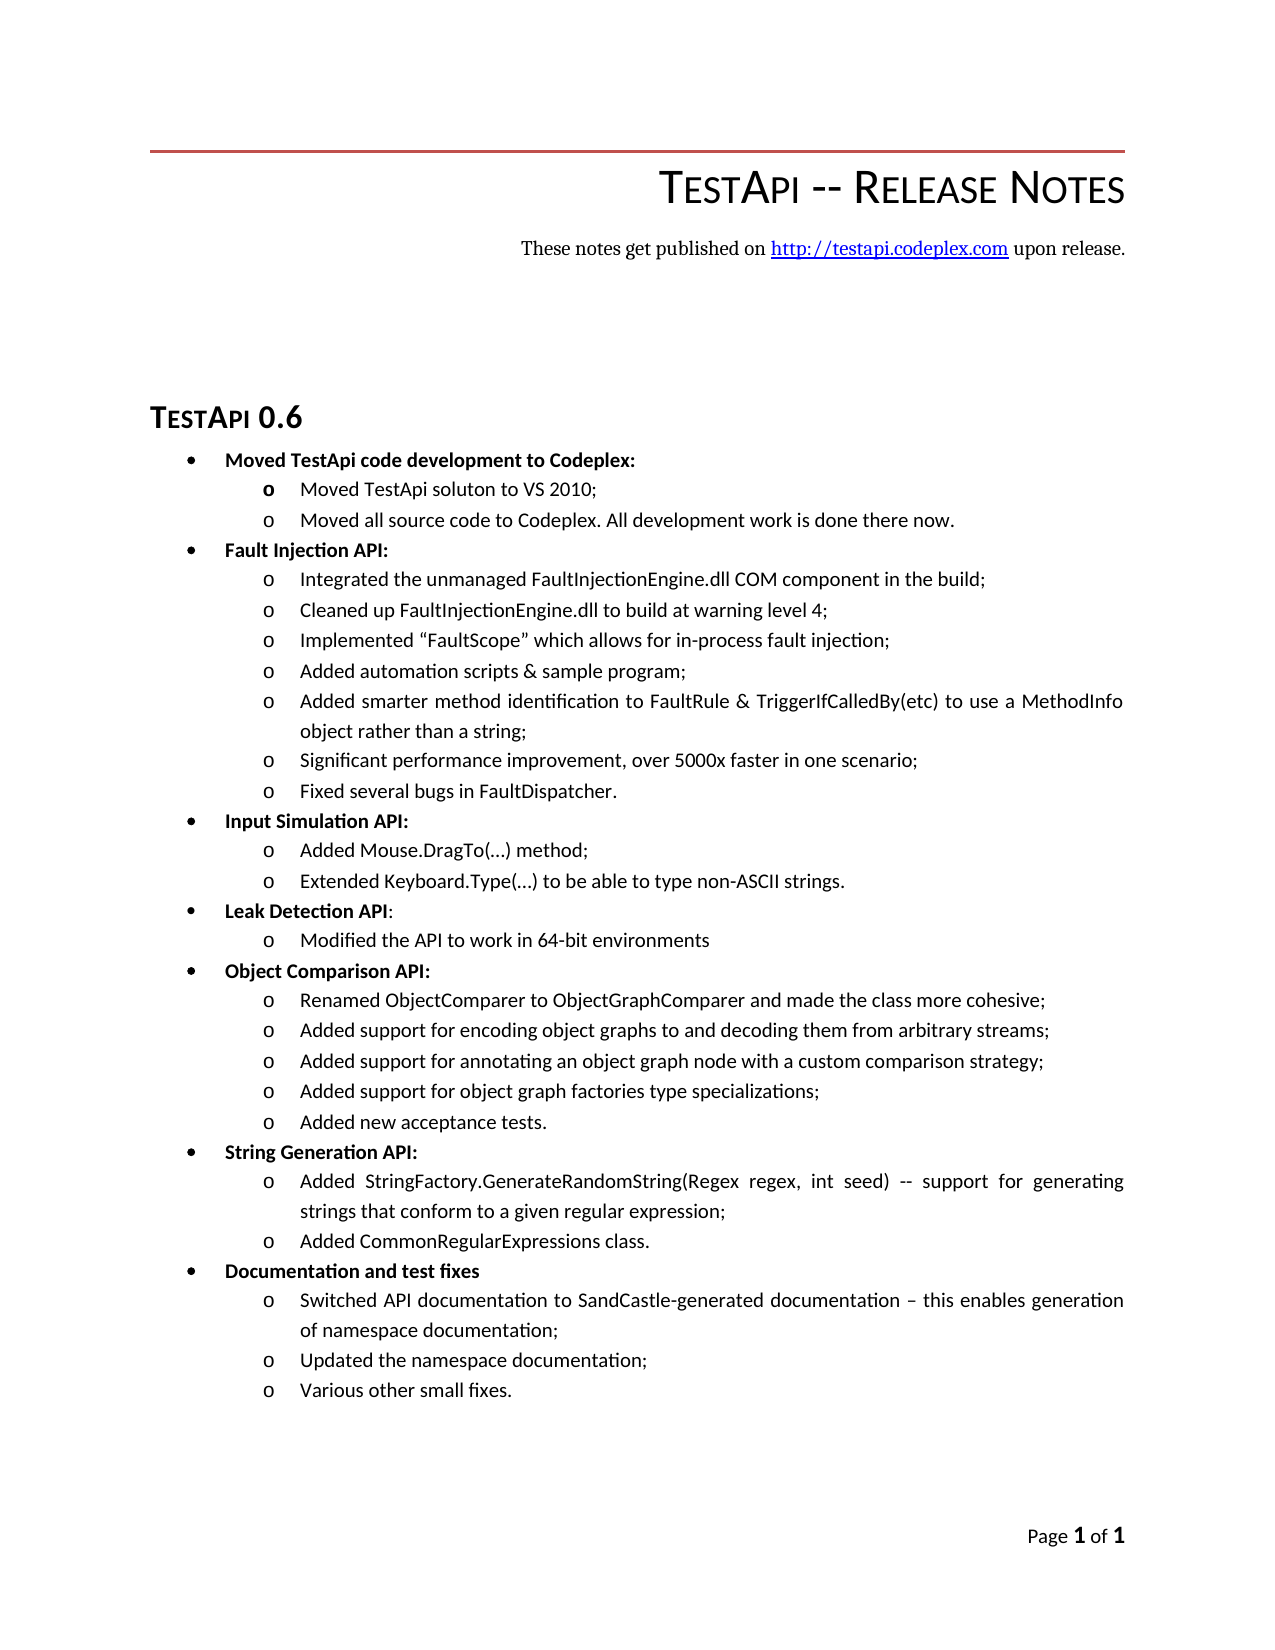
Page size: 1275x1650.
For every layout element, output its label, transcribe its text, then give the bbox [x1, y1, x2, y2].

list Integrated the unmanaged FaultInjectionEngine.dll COM component in the build; [262, 567, 1125, 593]
list Moved all source code to Codeplex. All development work is done there now. [262, 507, 1125, 533]
list Modified the API to work in 64-bit environments [262, 928, 1125, 954]
list Added support for object graph factories type specializations; [262, 1078, 1125, 1105]
list Fault Injection API: [187, 537, 1125, 563]
list Documentation and test fixes [187, 1258, 1125, 1284]
list Input Simulation API: [187, 808, 1125, 834]
list String Generation API: [187, 1139, 1125, 1165]
list Extended Keyboard.Type(…) to be able to type non-ASCII strings. [262, 868, 1125, 894]
list Switched API documentation to SandCastle-generated documentation – this enables generation of namespace documentation; [262, 1287, 1125, 1343]
list Fixed several bugs in FaultDispatcher. [262, 778, 1125, 804]
list Added support for encoding object graphs to and decoding them from arbitrary streams; [262, 1018, 1125, 1044]
list Added smarter method identification to FaultRule & TriggerIfCalledBy(etc) to use a MethodInfo object rather than a string; [262, 688, 1125, 744]
list Object Comparison API: [187, 958, 1125, 983]
list Added StringFactory.GenerateRandomString(Regex regex, int seed) -- support for generating strings that conform to a given regular expression; [262, 1168, 1125, 1224]
list Leak Detection API: [187, 898, 1125, 924]
list Various other small fixes. [262, 1377, 1125, 1404]
subtitle TestApi 0.6 [150, 396, 1125, 437]
list Significant performance improvement, over 5000x faster in one scenario; [262, 748, 1125, 774]
list Moved TestApi code development to Codeplex: [187, 447, 1125, 473]
list Added support for annotating an object graph node with a custom comparison strategy; [262, 1048, 1125, 1074]
list Added Mouse.DragTo(…) method; [262, 838, 1125, 864]
list Renamed ObjectComparer to ObjectGraphComparer and made the class more cohesive; [262, 987, 1125, 1014]
list Added automation scripts & sample program; [262, 658, 1125, 684]
list Implemented “FaultScope” which allows for in-process fault injection; [262, 627, 1125, 654]
list Updated the namespace documentation; [262, 1347, 1125, 1373]
list Moved TestApi soluton to VS 2010; [262, 477, 1125, 503]
list Added CommonRegularExpressions class. [262, 1228, 1125, 1254]
list Added new acceptance tests. [262, 1109, 1125, 1135]
list Cleaned up FaultInjectionEngine.dll to build at warning level 4; [262, 597, 1125, 623]
subtitle These notes get published on http://testapi.codeplex.com upon release. [150, 237, 1125, 261]
title TestApi -- Release Notes [150, 153, 1125, 216]
